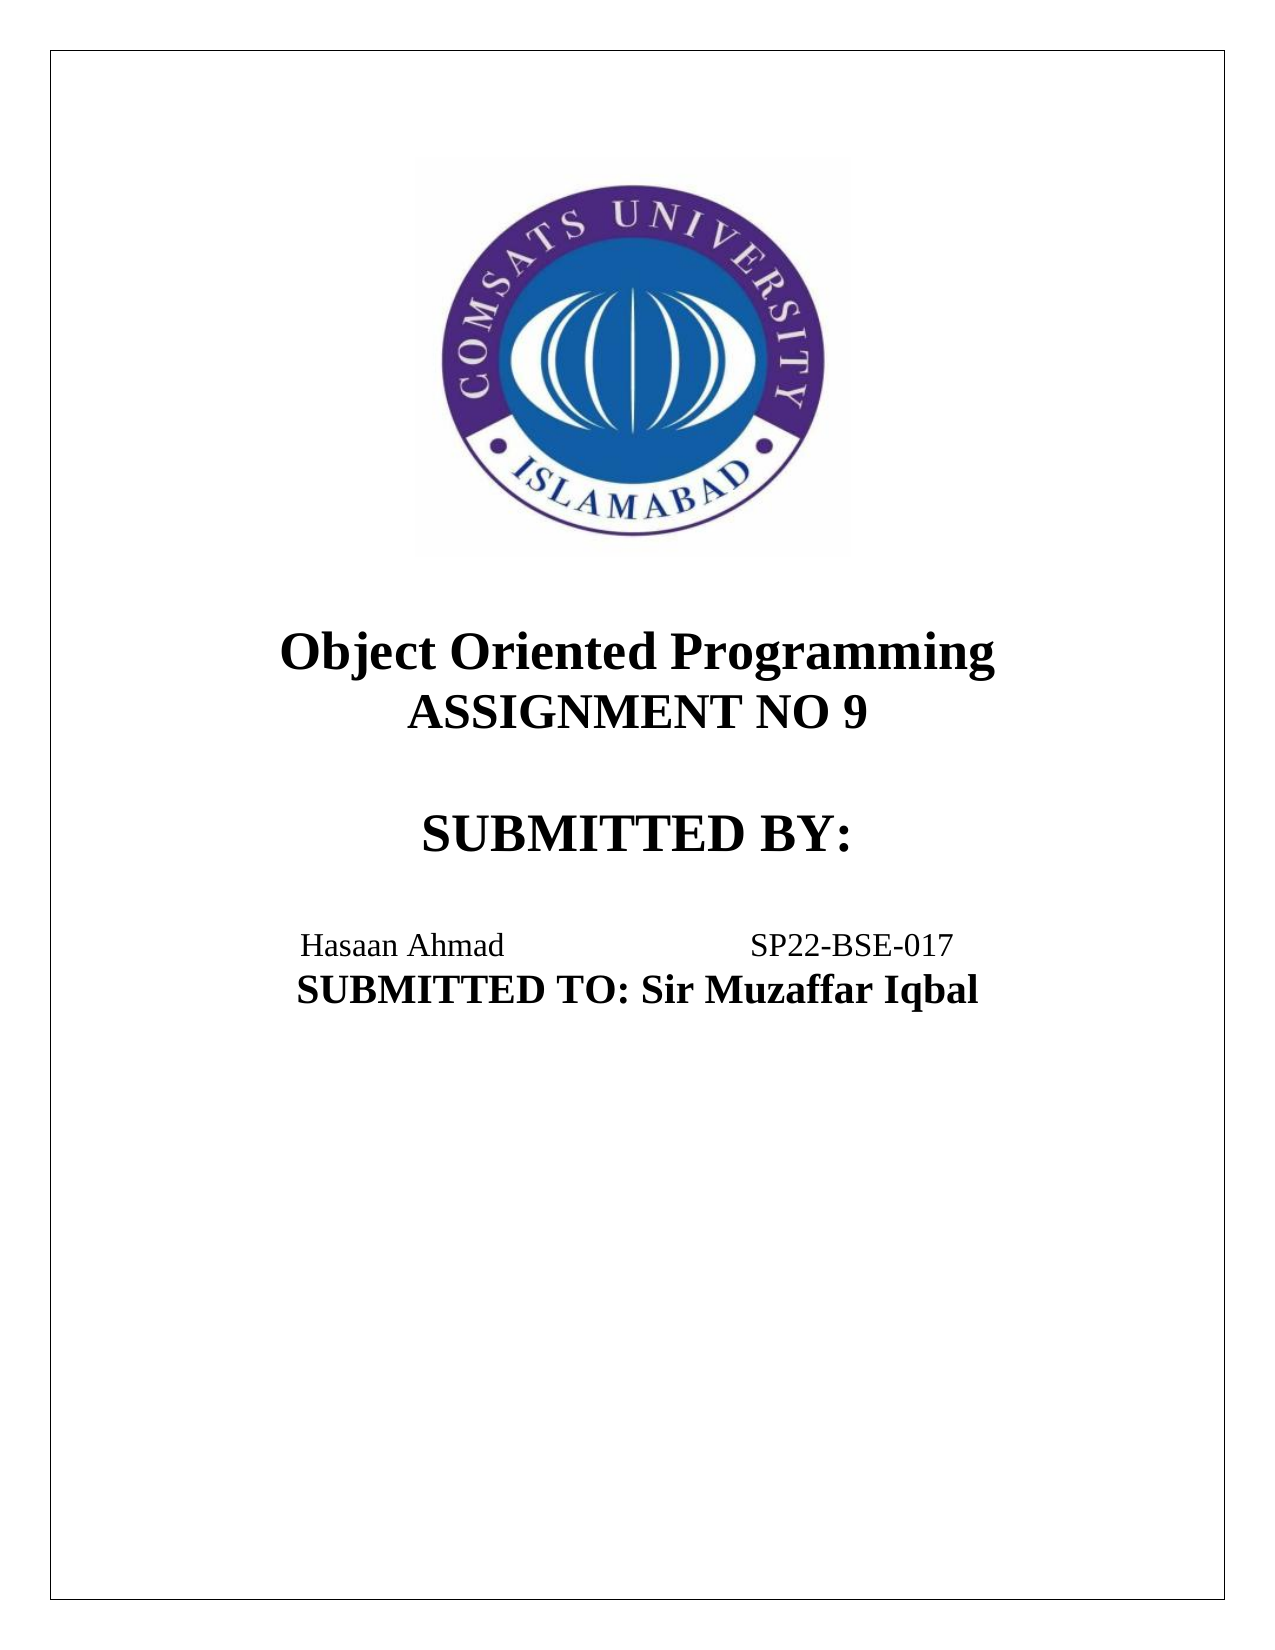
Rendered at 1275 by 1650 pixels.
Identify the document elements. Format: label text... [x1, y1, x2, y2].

text Hasaan Ahmad SP22-BSE-017 [150, 926, 1125, 964]
text ASSIGNMENT NO 9 [150, 681, 1125, 739]
picture [414, 157, 852, 557]
text SUBMITTED BY: [150, 801, 1125, 863]
text Object Oriented Programming [150, 619, 1125, 681]
text SUBMITTED TO: Sir Muzaffar Iqbal [150, 964, 1125, 1012]
